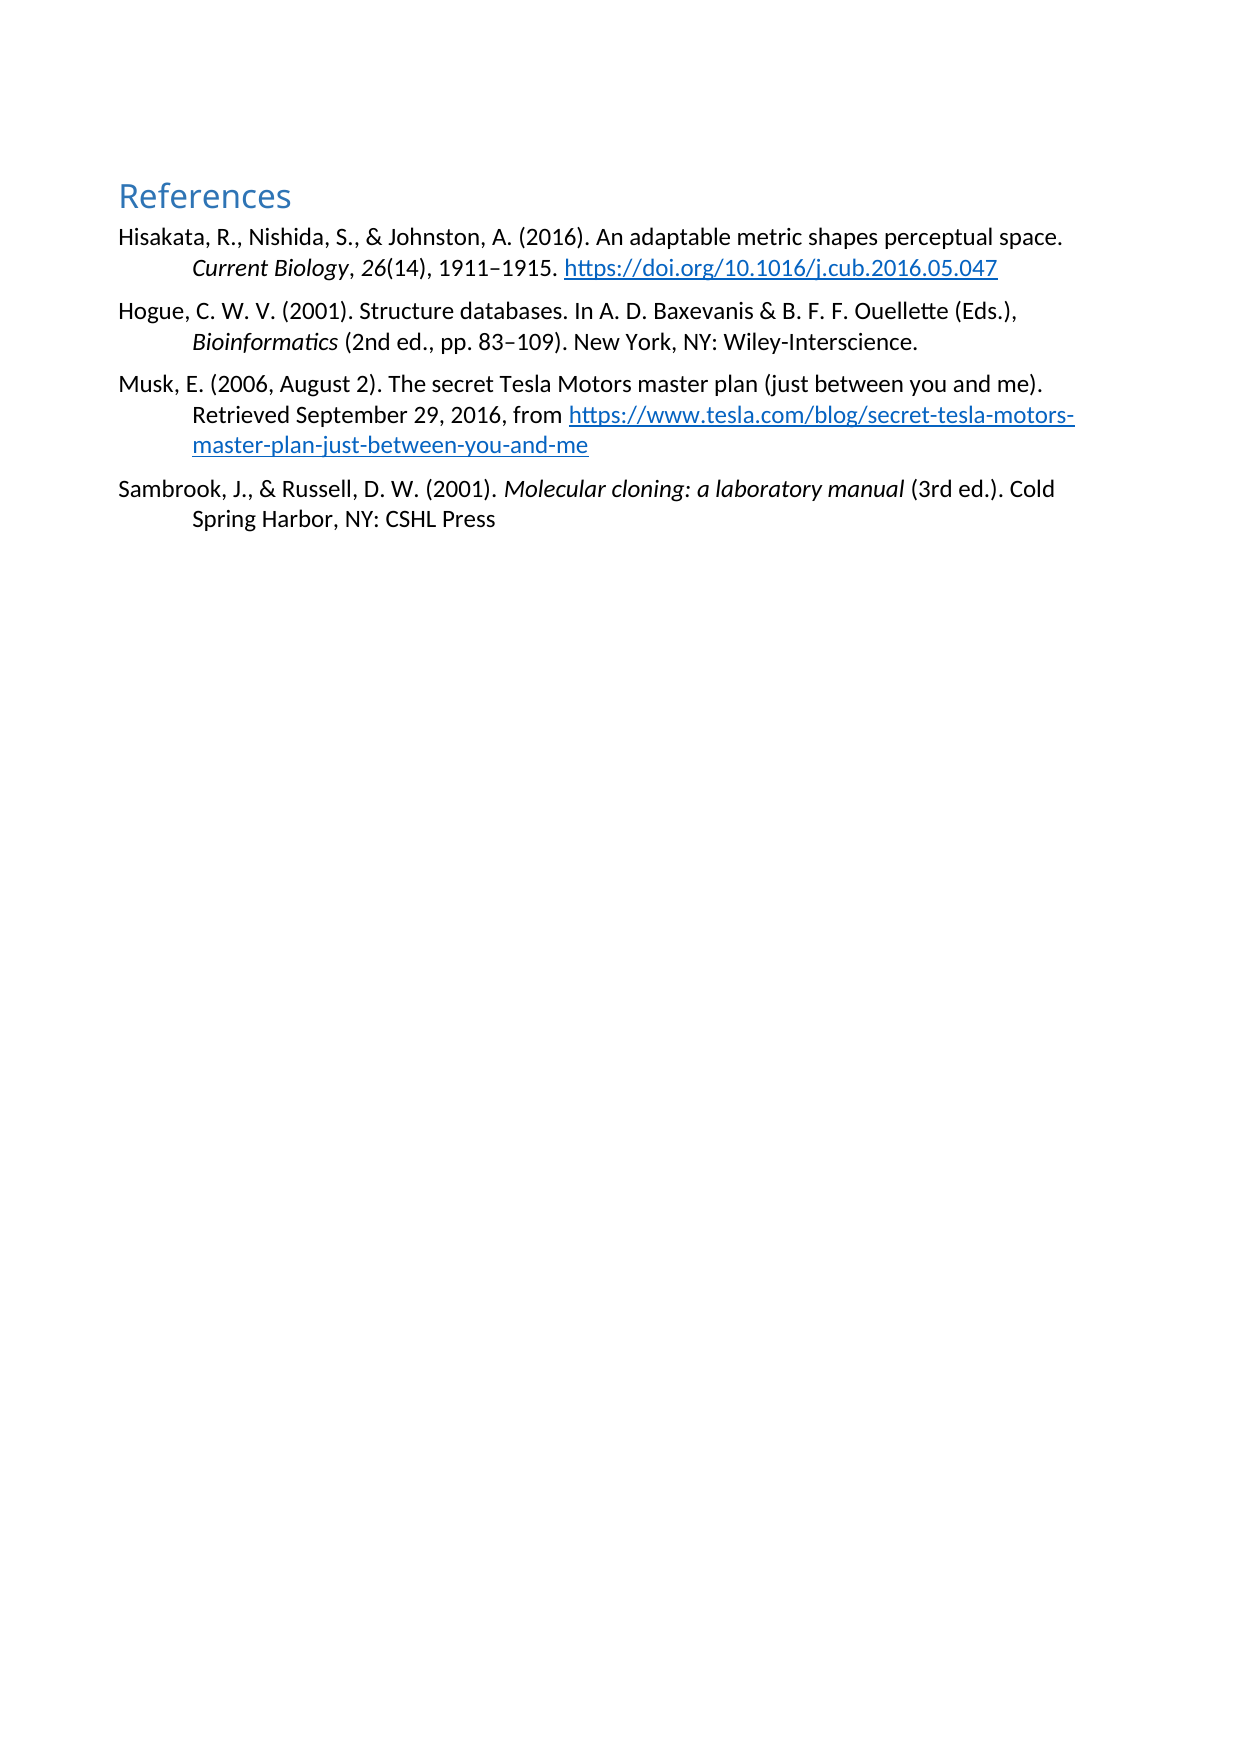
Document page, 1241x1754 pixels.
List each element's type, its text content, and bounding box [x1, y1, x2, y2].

text Sambrook, J., & Russell, D. W. (2001). Molecular cloning: a laboratory manual (3rd ed.). Cold Spring Harbor, NY: CSHL Press [118, 473, 1122, 534]
text Musk, E. (2006, August 2). The secret Tesla Motors master plan (just between you and me). Retrieved September 29, 2016, from https://www.tesla.com/blog/secret-tesla-motors-master-plan-just-between-you-and-me [118, 369, 1122, 460]
subtitle References [118, 173, 1122, 218]
text Hogue, C. W. V. (2001). Structure databases. In A. D. Baxevanis & B. F. F. Ouellette (Eds.), Bioinformatics (2nd ed., pp. 83–109). New York, NY: Wiley-Interscience. [118, 295, 1122, 356]
text Hisakata, R., Nishida, S., & Johnston, A. (2016). An adaptable metric shapes perceptual space. Current Biology, 26(14), 1911–1915. https://doi.org/10.1016/j.cub.2016.05.047 [118, 222, 1122, 283]
